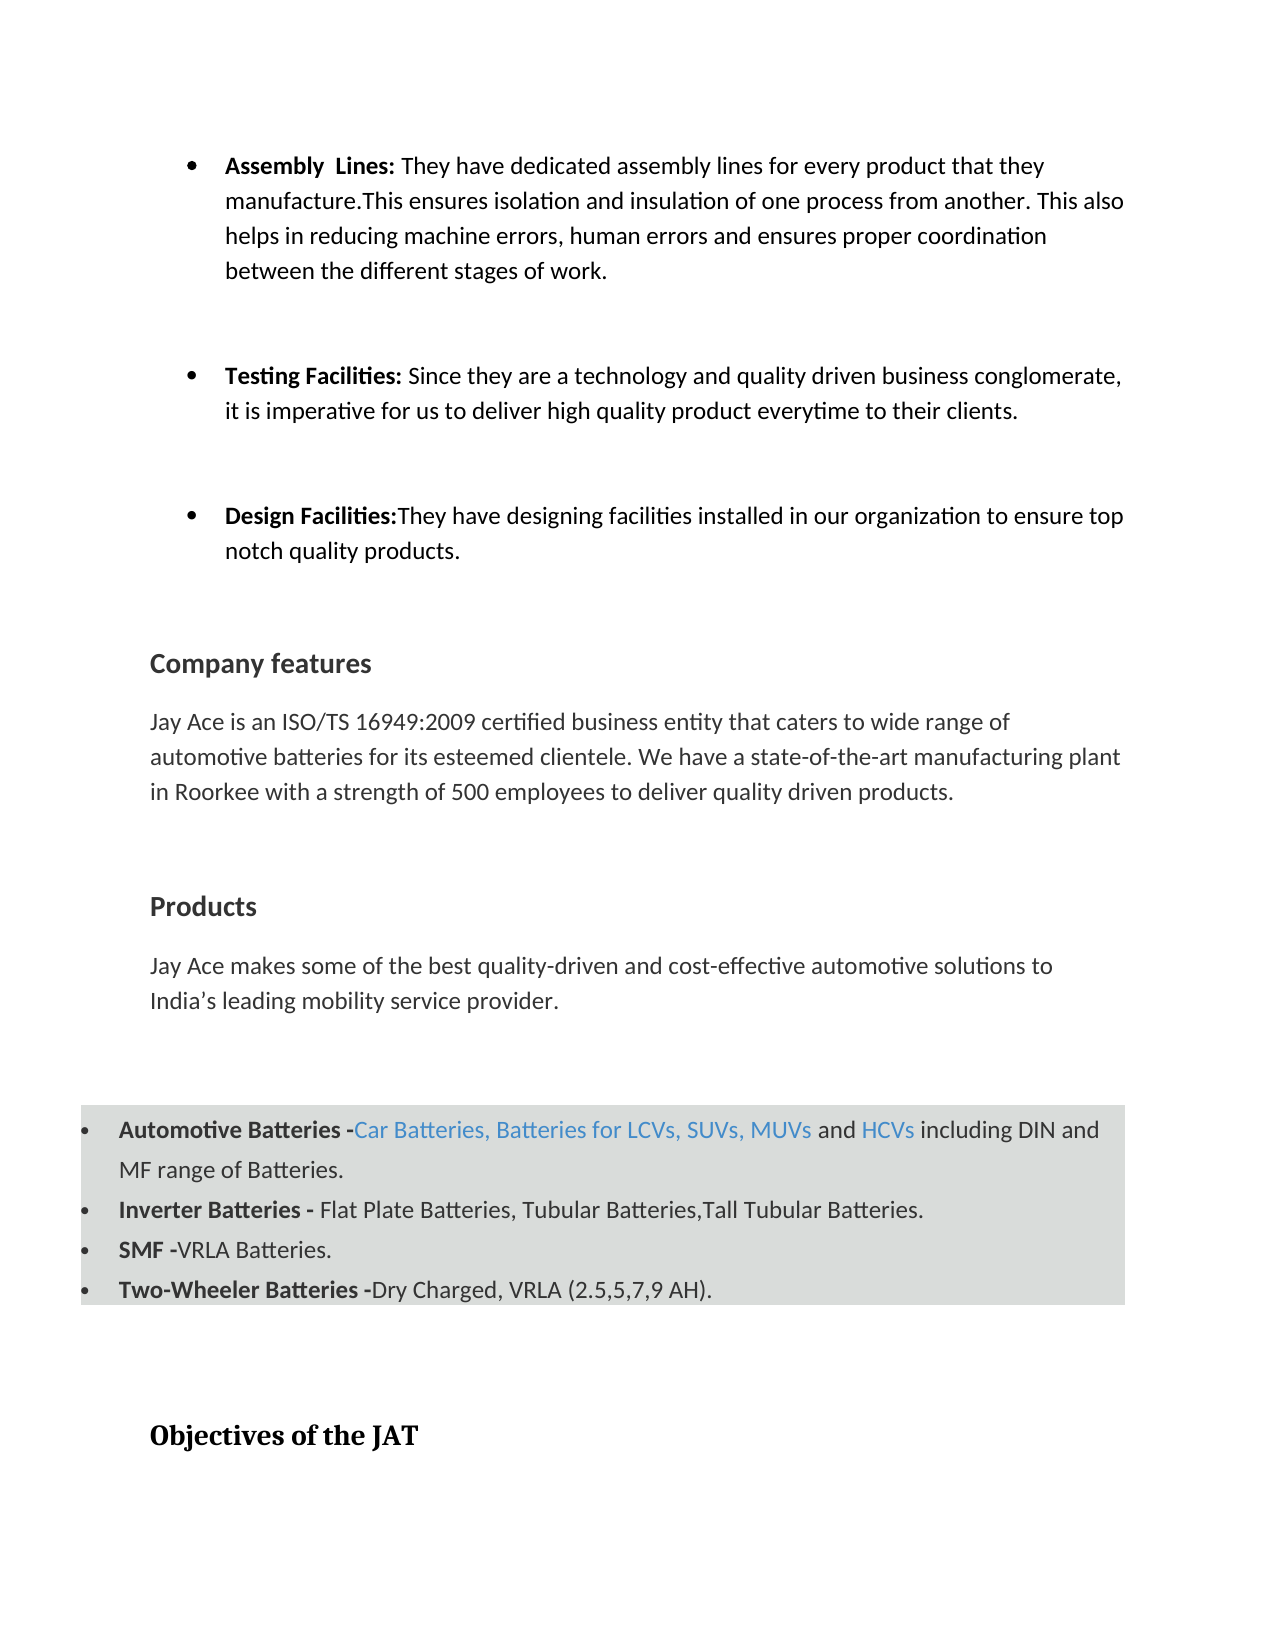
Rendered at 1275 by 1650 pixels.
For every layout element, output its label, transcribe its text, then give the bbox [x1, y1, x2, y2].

text Company features [150, 645, 1125, 680]
text Objectives of the JAT [150, 1419, 1125, 1453]
list Inverter Batteries - Flat Plate Batteries, Tubular Batteries,Tall Tubular Batteries. [81, 1185, 1125, 1225]
text Jay Ace makes some of the best quality-driven and cost-effective automotive solutions to India’s leading mobility service provider. [150, 950, 1125, 1015]
list Two-Wheeler Batteries -Dry Charged, VRLA (2.5,5,7,9 AH). [81, 1265, 1125, 1305]
list Testing Facilities: Since they are a technology and quality driven business conglomerate, it is imperative for us to deliver high quality product everytime to their clients. [187, 360, 1125, 426]
list Automotive Batteries -Car Batteries, Batteries for LCVs, SUVs, MUVs and HCVs including DIN and MF range of Batteries. [81, 1105, 1125, 1185]
list Assembly Lines: They have dedicated assembly lines for every product that they manufacture.This ensures isolation and insulation of one process from another. This also helps in reducing machine errors, human errors and ensures proper coordination between the different stages of work. [187, 150, 1125, 286]
text Jay Ace is an ISO/TS 16949:2009 certified business entity that caters to wide range of automotive batteries for its esteemed clientele. We have a state-of-the-art manufacturing plant in Roorkee with a strength of 500 employees to deliver quality driven products. [150, 706, 1125, 807]
list SMF -VRLA Batteries. [81, 1225, 1125, 1265]
text Products [150, 888, 1125, 924]
list Design Facilities:They have designing facilities installed in our organization to ensure top notch quality products. [187, 500, 1125, 566]
